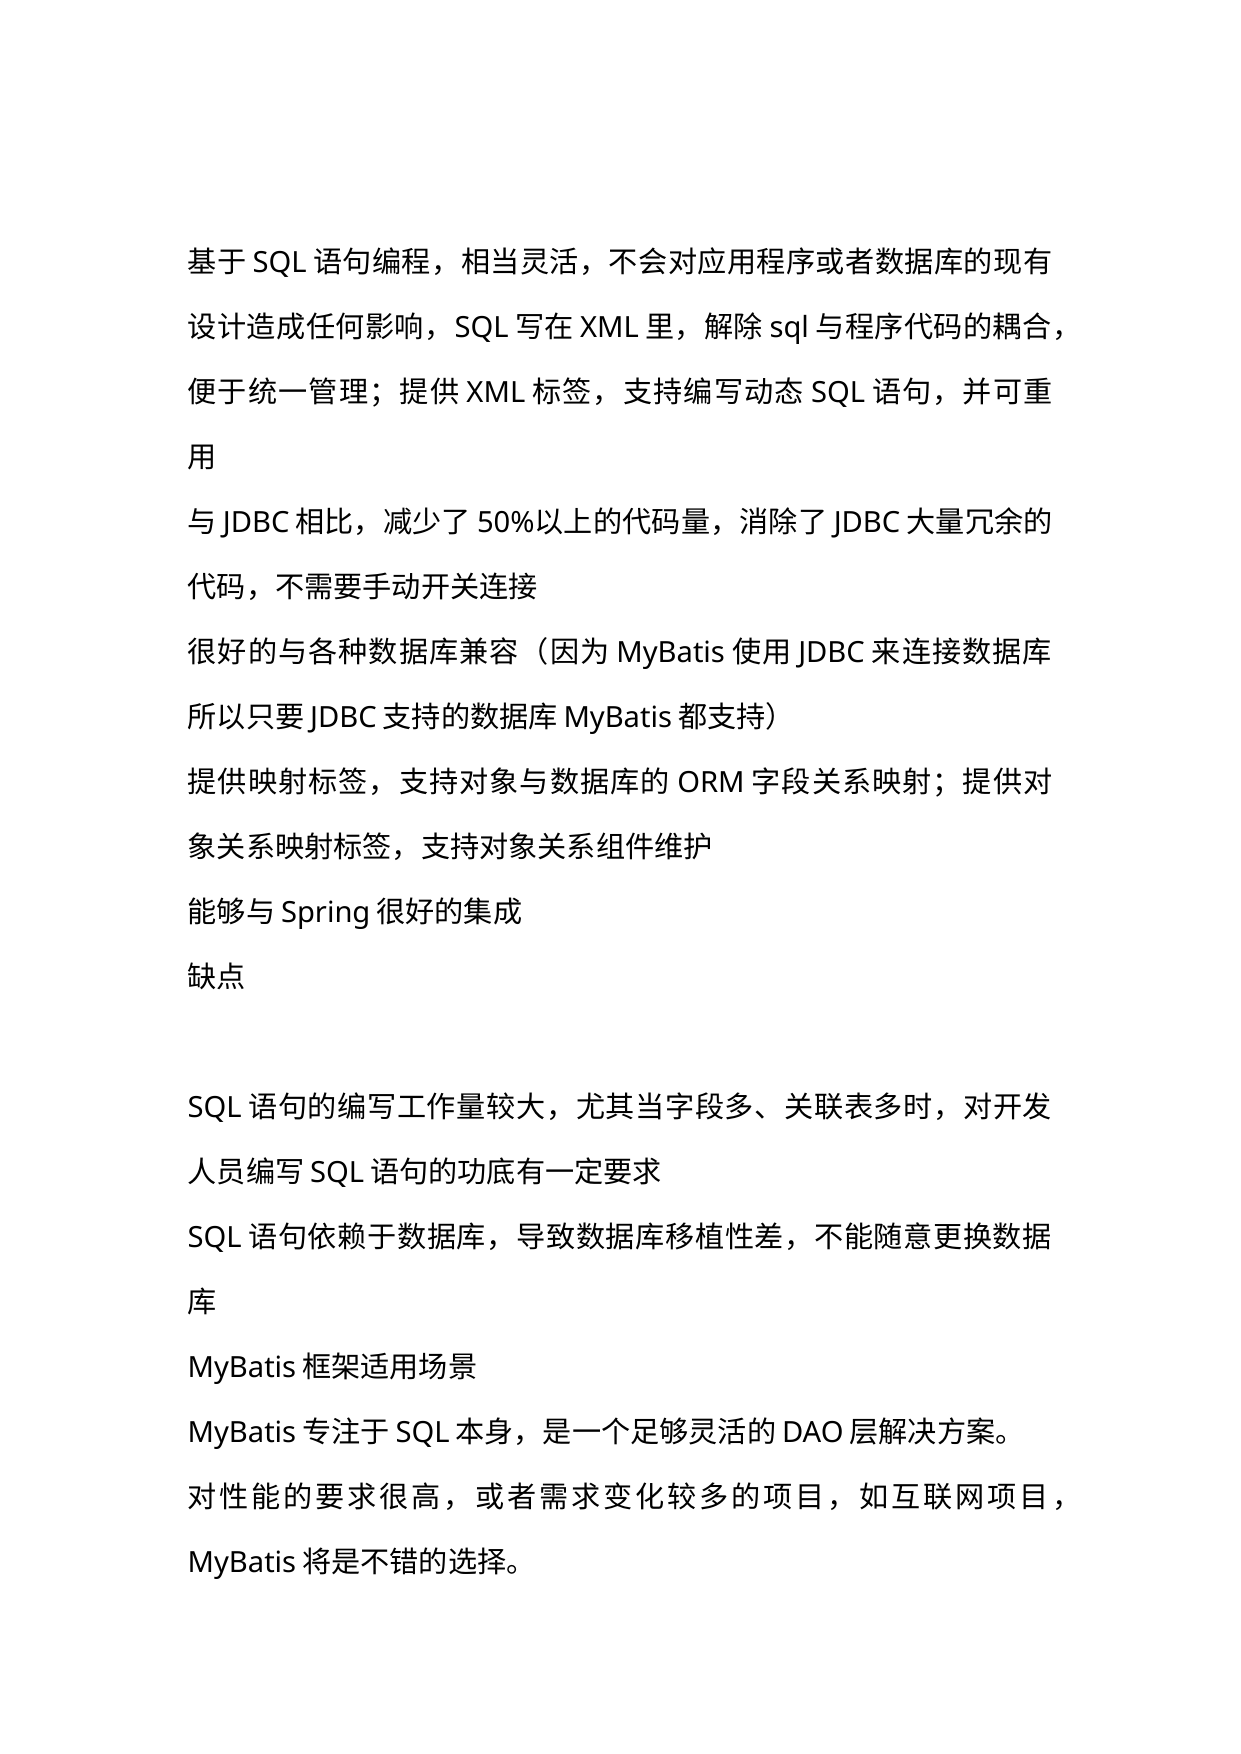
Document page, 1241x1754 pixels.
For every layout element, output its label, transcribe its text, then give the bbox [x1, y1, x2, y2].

text SQL语句的编写工作量较大，尤其当字段多、关联表多时，对开发人员编写SQL语句的功底有一定要求 [187, 1072, 1053, 1202]
text SQL语句依赖于数据库，导致数据库移植性差，不能随意更换数据库 [187, 1202, 1053, 1332]
text 与JDBC相比，减少了50%以上的代码量，消除了JDBC大量冗余的代码，不需要手动开关连接 [187, 487, 1053, 617]
text 对性能的要求很高，或者需求变化较多的项目，如互联网项目，MyBatis将是不错的选择。 [187, 1462, 1053, 1592]
text 能够与Spring很好的集成 [187, 877, 1053, 942]
text MyBatis专注于SQL本身，是一个足够灵活的DAO层解决方案。 [187, 1397, 1053, 1462]
text 很好的与各种数据库兼容（因为MyBatis使用JDBC来连接数据库，所以只要JDBC支持的数据库MyBatis都支持） [187, 617, 1053, 747]
text MyBatis框架适用场景 [187, 1332, 1053, 1397]
text 基于SQL语句编程，相当灵活，不会对应用程序或者数据库的现有设计造成任何影响，SQL写在XML里，解除sql与程序代码的耦合，便于统一管理；提供XML标签，支持编写动态SQL语句，并可重用 [187, 227, 1053, 487]
text 缺点 [187, 942, 1053, 1007]
text 提供映射标签，支持对象与数据库的ORM字段关系映射；提供对象关系映射标签，支持对象关系组件维护 [187, 747, 1053, 877]
